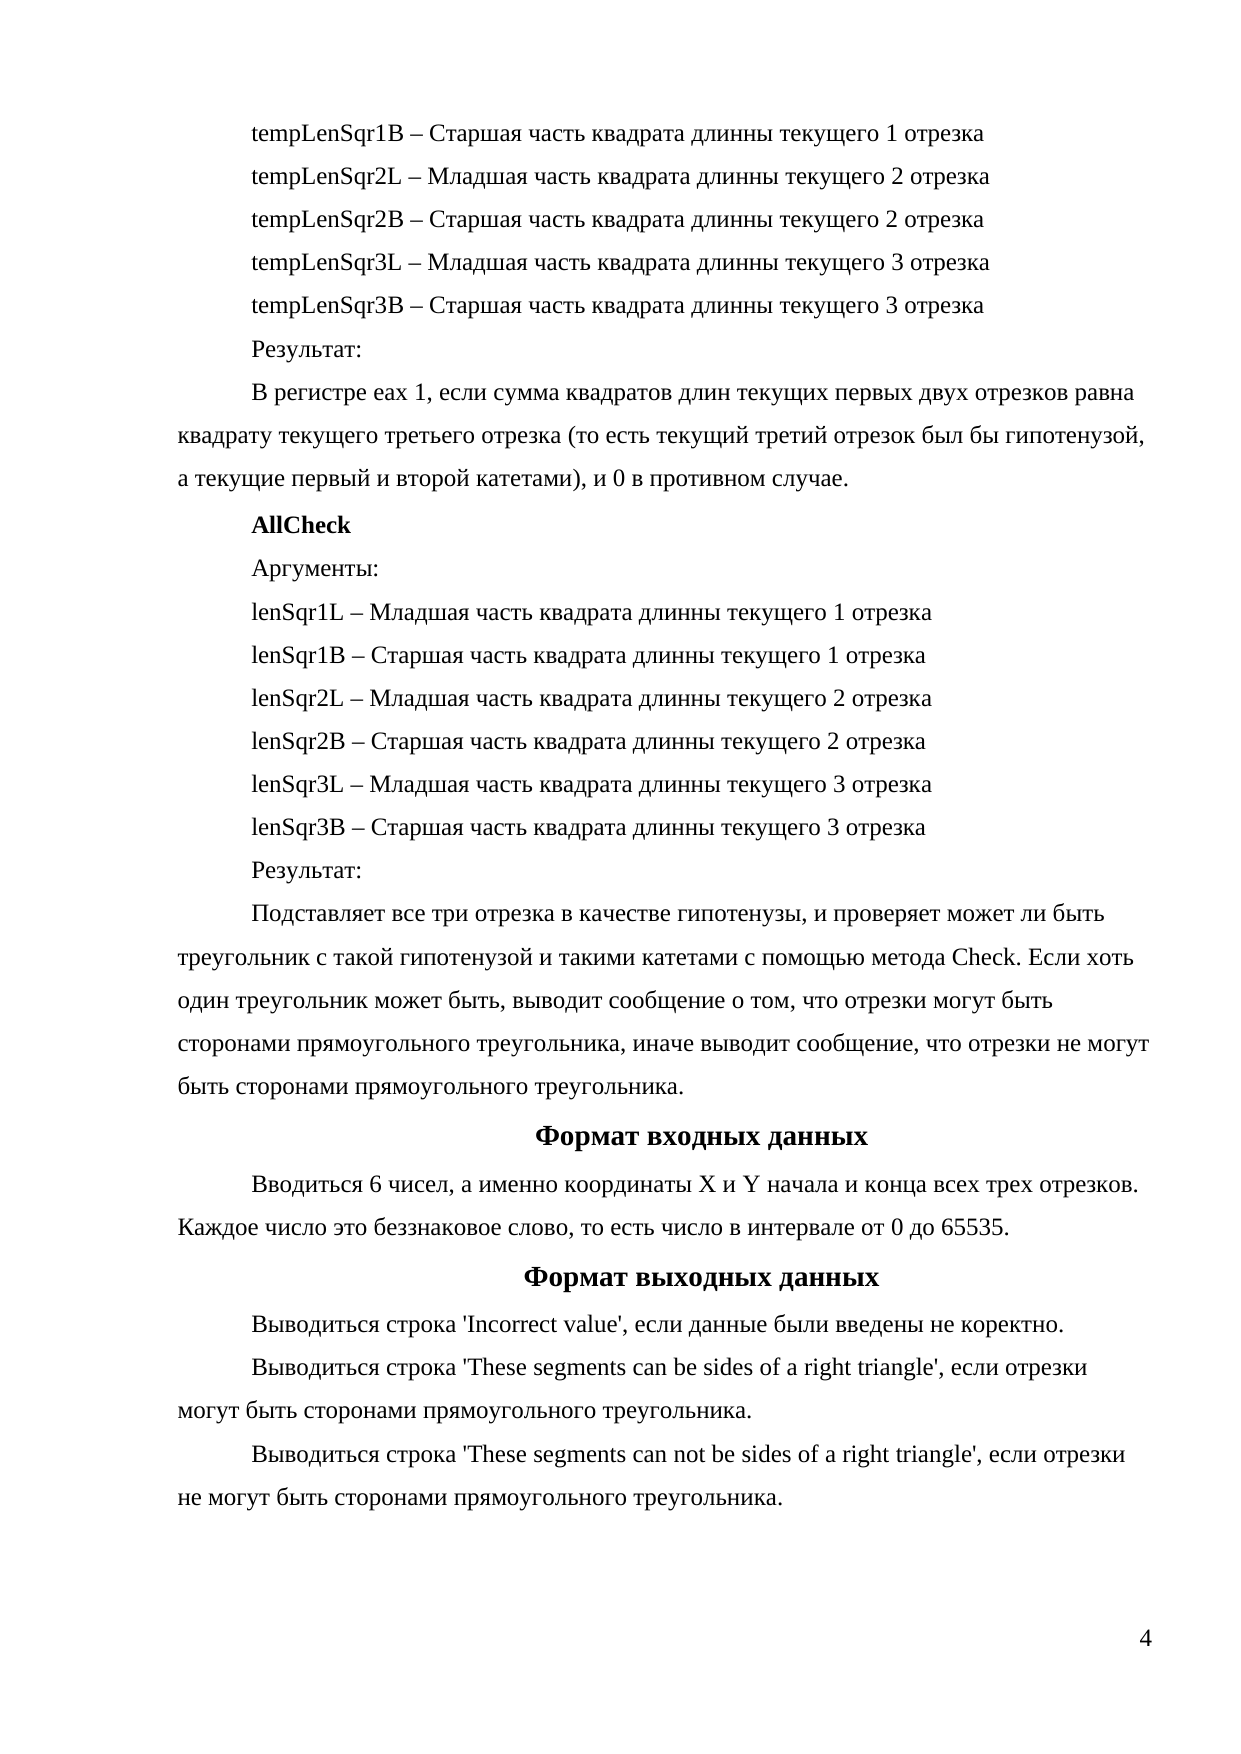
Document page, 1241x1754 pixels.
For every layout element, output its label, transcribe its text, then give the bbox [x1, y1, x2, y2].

text lenSqr3L – Младшая часть квадрата длинны текущего 3 отрезка [177, 769, 1152, 798]
subtitle Формат входных данных [177, 1118, 1152, 1152]
text lenSqr2L – Младшая часть квадрата длинны текущего 2 отрезка [177, 683, 1152, 712]
text tempLenSqr3L – Младшая часть квадрата длинны текущего 3 отрезка [177, 247, 1152, 276]
text Выводиться строка 'These segments can not be sides of a right triangle', если отрезки не могут быть сторонами прямоугольного треугольника. [177, 1439, 1152, 1511]
text Результат: [177, 855, 1152, 884]
text lenSqr3B – Старшая часть квадрата длинны текущего 3 отрезка [177, 812, 1152, 841]
subtitle Формат выходных данных [177, 1259, 1152, 1293]
text lenSqr2B – Старшая часть квадрата длинны текущего 2 отрезка [177, 726, 1152, 755]
text tempLenSqr2B – Старшая часть квадрата длинны текущего 2 отрезка [177, 204, 1152, 233]
text Аргументы: [177, 553, 1152, 582]
text В регистре eax 1, если сумма квадратов длин текущих первых двух отрезков равна квадрату текущего третьего отрезка (то есть текущий третий отрезок был бы гипотенузой, а текущие первый и второй катетами), и 0 в противном случае. [177, 377, 1152, 492]
text Выводиться строка 'These segments can be sides of a right triangle', если отрезки могут быть сторонами прямоугольного треугольника. [177, 1352, 1152, 1424]
text Подставляет все три отрезка в качестве гипотенузы, и проверяет может ли быть треугольник с такой гипотенузой и такими катетами с помощью метода Check. Если хоть один треугольник может быть, выводит сообщение о том, что отрезки могут быть сторонами прямоугольного треугольника, иначе выводит сообщение, что отрезки не могут быть сторонами прямоугольного треугольника. [177, 898, 1152, 1100]
text lenSqr1L – Младшая часть квадрата длинны текущего 1 отрезка [177, 597, 1152, 625]
text tempLenSqr3B – Старшая часть квадрата длинны текущего 3 отрезка [177, 291, 1152, 319]
text Вводиться 6 чисел, а именно координаты Х и Y начала и конца всех трех отрезков. Каждое число это беззнаковое слово, то есть число в интервале от 0 до 65535. [177, 1169, 1152, 1241]
text tempLenSqr2L – Младшая часть квадрата длинны текущего 2 отрезка [177, 161, 1152, 190]
text tempLenSqr1B – Старшая часть квадрата длинны текущего 1 отрезка [177, 118, 1152, 147]
text lenSqr1B – Старшая часть квадрата длинны текущего 1 отрезка [177, 640, 1152, 668]
text Выводиться строка 'Incorrect value', если данные были введены не коректно. [177, 1309, 1152, 1338]
subtitle AllCheck [177, 510, 1152, 539]
text Результат: [177, 334, 1152, 362]
